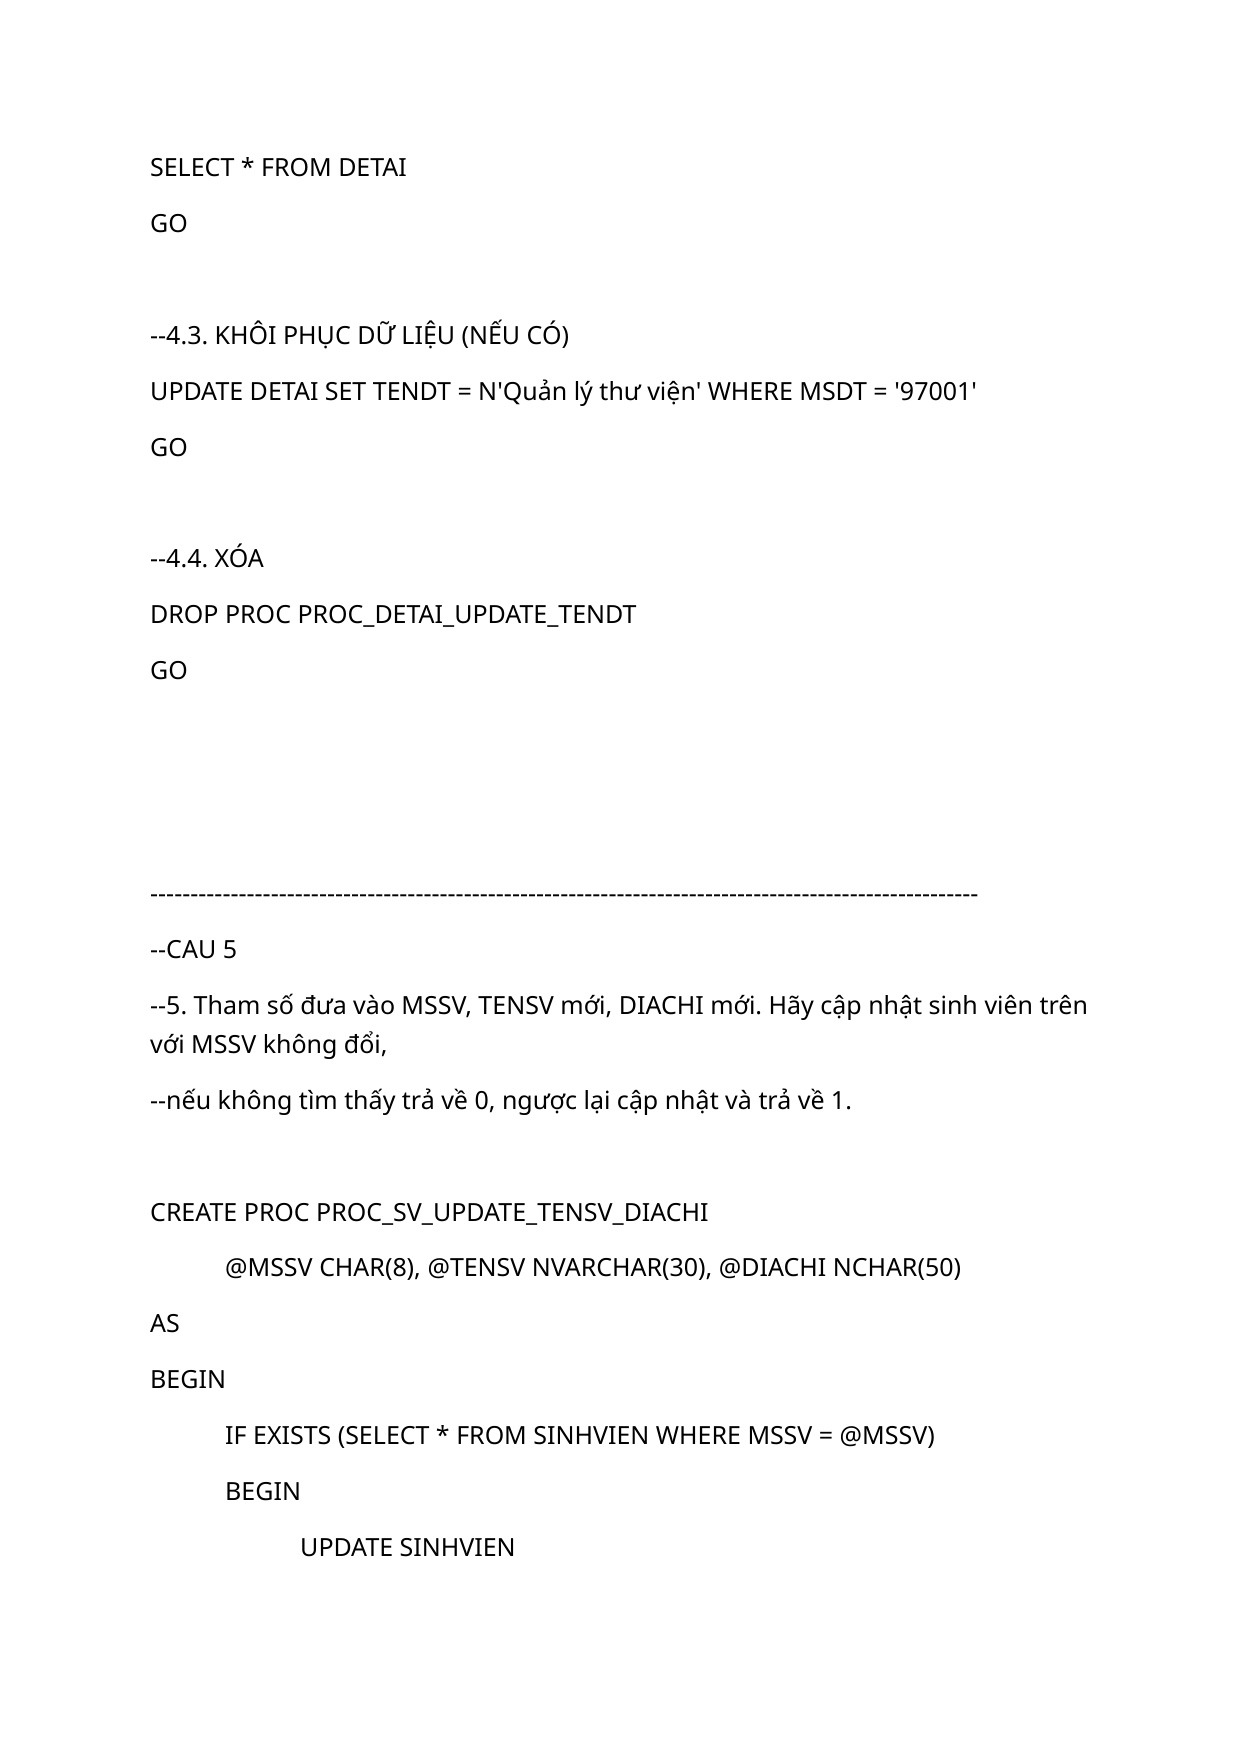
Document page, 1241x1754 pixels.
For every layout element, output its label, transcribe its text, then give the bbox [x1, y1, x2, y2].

text SELECT * FROM DETAI [150, 150, 1090, 184]
text @MSSV CHAR(8), @TENSV NVARCHAR(30), @DIACHI NCHAR(50) [150, 1250, 1090, 1284]
text ------------------------------------------------------------------------------------------------------- [150, 876, 1090, 910]
text BEGIN [150, 1362, 1090, 1396]
text --nếu không tìm thấy trả về 0, ngược lại cập nhật và trả về 1. [150, 1082, 1090, 1117]
text --5. Tham số đưa vào MSSV, TENSV mới, DIACHI mới. Hãy cập nhật sinh viên trên với MSSV không đổi, [150, 987, 1090, 1061]
text GO [150, 652, 1090, 687]
text DROP PROC PROC_DETAI_UPDATE_TENDT [150, 597, 1090, 631]
text --4.4. XÓA [150, 541, 1090, 575]
text CREATE PROC PROC_SV_UPDATE_TENSV_DIACHI [150, 1194, 1090, 1228]
text GO [150, 429, 1090, 463]
text BEGIN [150, 1473, 1090, 1507]
text UPDATE SINHVIEN [150, 1529, 1090, 1563]
text --CAU 5 [150, 932, 1090, 966]
text GO [150, 206, 1090, 240]
text UPDATE DETAI SET TENDT = N'Quản lý thư viện' WHERE MSDT = '97001' [150, 373, 1090, 407]
text IF EXISTS (SELECT * FROM SINHVIEN WHERE MSSV = @MSSV) [150, 1417, 1090, 1452]
text AS [150, 1306, 1090, 1340]
text --4.3. KHÔI PHỤC DỮ LIỆU (NẾU CÓ) [150, 317, 1090, 352]
